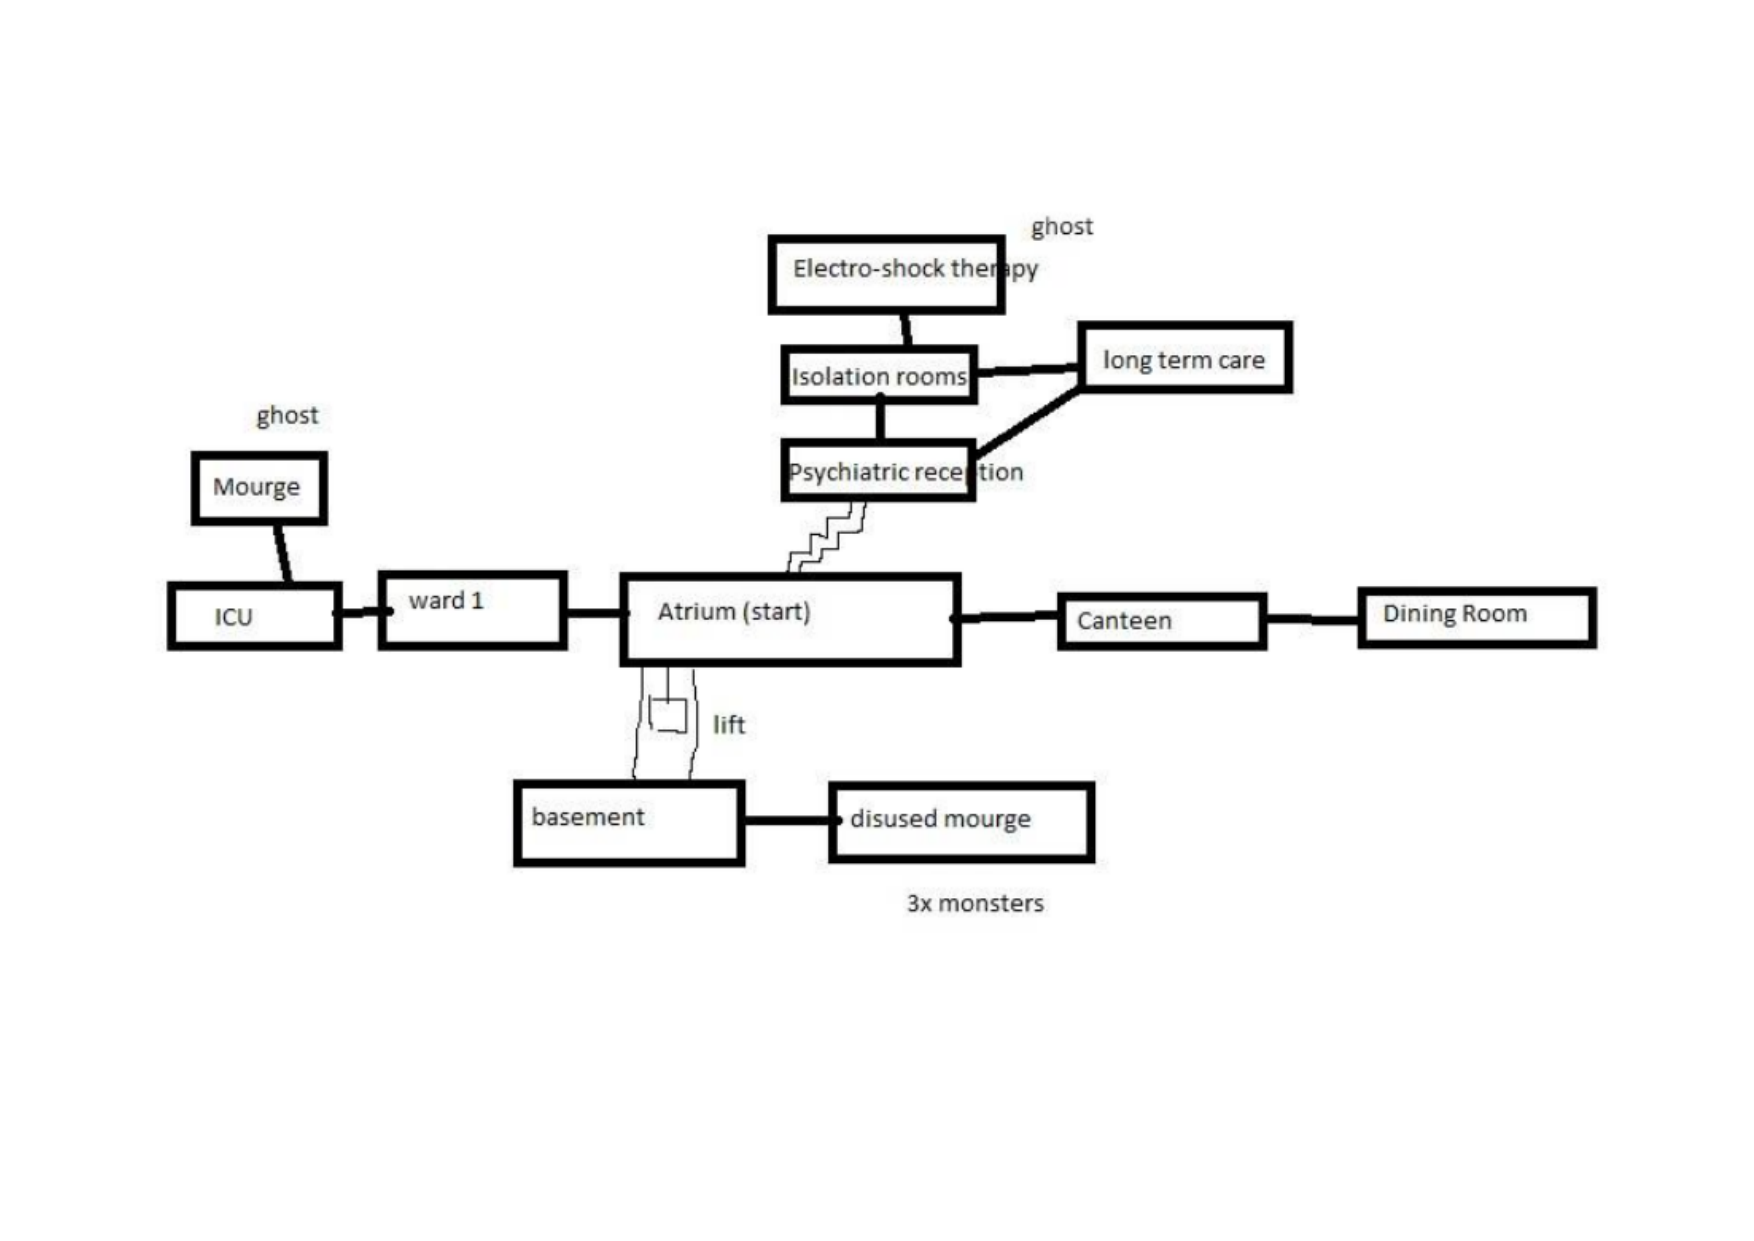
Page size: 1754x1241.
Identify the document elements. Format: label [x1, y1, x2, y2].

picture [156, 227, 1598, 1013]
